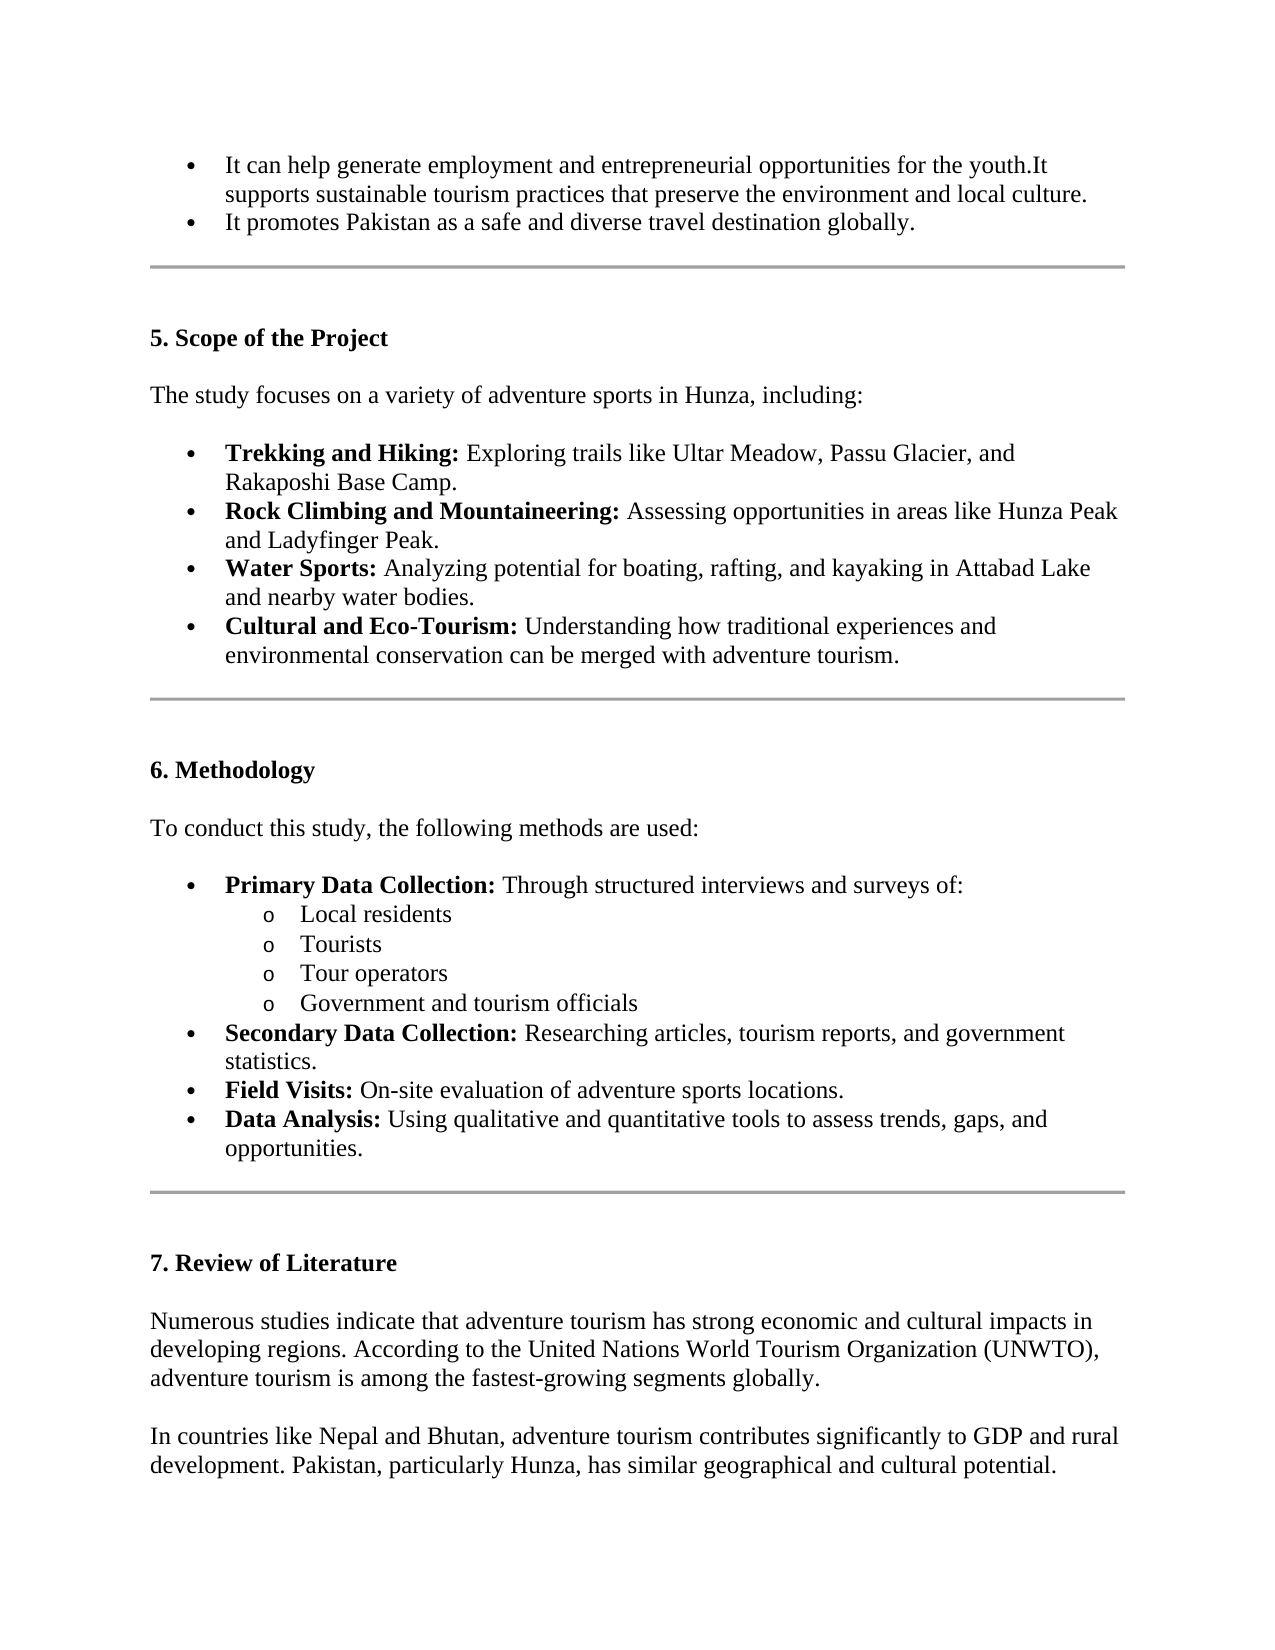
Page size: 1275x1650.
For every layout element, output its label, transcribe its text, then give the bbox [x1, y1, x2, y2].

list Trekking and Hiking: Exploring trails like Ultar Meadow, Passu Glacier, and Rakaposhi Base Camp. [187, 438, 1125, 496]
text 7. Review of Literature [150, 1248, 1125, 1277]
text 5. Scope of the Project [150, 323, 1125, 351]
list Data Analysis: Using qualitative and quantitative tools to assess trends, gaps, and opportunities. [187, 1104, 1125, 1161]
text To conduct this study, the following methods are used: [150, 813, 1125, 841]
list It promotes Pakistan as a safe and diverse travel destination globally. [187, 207, 1125, 236]
text 6. Methodology [150, 755, 1125, 783]
list Water Sports: Analyzing potential for boating, rafting, and kayaking in Attabad Lake and nearby water bodies. [187, 553, 1125, 611]
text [150, 1421, 1125, 1479]
text Numerous studies indicate that adventure tourism has strong economic and cultural impacts in developing regions. According to the United Nations World Tourism Organization (UNWTO), adventure tourism is among the fastest-growing segments globally. [150, 1306, 1125, 1392]
list Secondary Data Collection: Researching articles, tourism reports, and government statistics. [187, 1018, 1125, 1075]
list Field Visits: On-site evaluation of adventure sports locations. [187, 1075, 1125, 1104]
list Primary Data Collection: Through structured interviews and surveys of: [187, 871, 1125, 899]
list It can help generate employment and entrepreneurial opportunities for the youth.It supports sustainable tourism practices that preserve the environment and local culture. [187, 150, 1125, 207]
list Tour operators [262, 958, 1125, 988]
list Rock Climbing and Mountaineering: Assessing opportunities in areas like Hunza Peak and Ladyfinger Peak. [187, 496, 1125, 553]
text The study focuses on a variety of adventure sports in Hunza, including: [150, 381, 1125, 409]
list Local residents [262, 899, 1125, 929]
list Cultural and Eco-Tourism: Understanding how traditional experiences and environmental conservation can be merged with adventure tourism. [187, 611, 1125, 668]
list Tourists [262, 929, 1125, 958]
list Government and tourism officials [262, 988, 1125, 1018]
